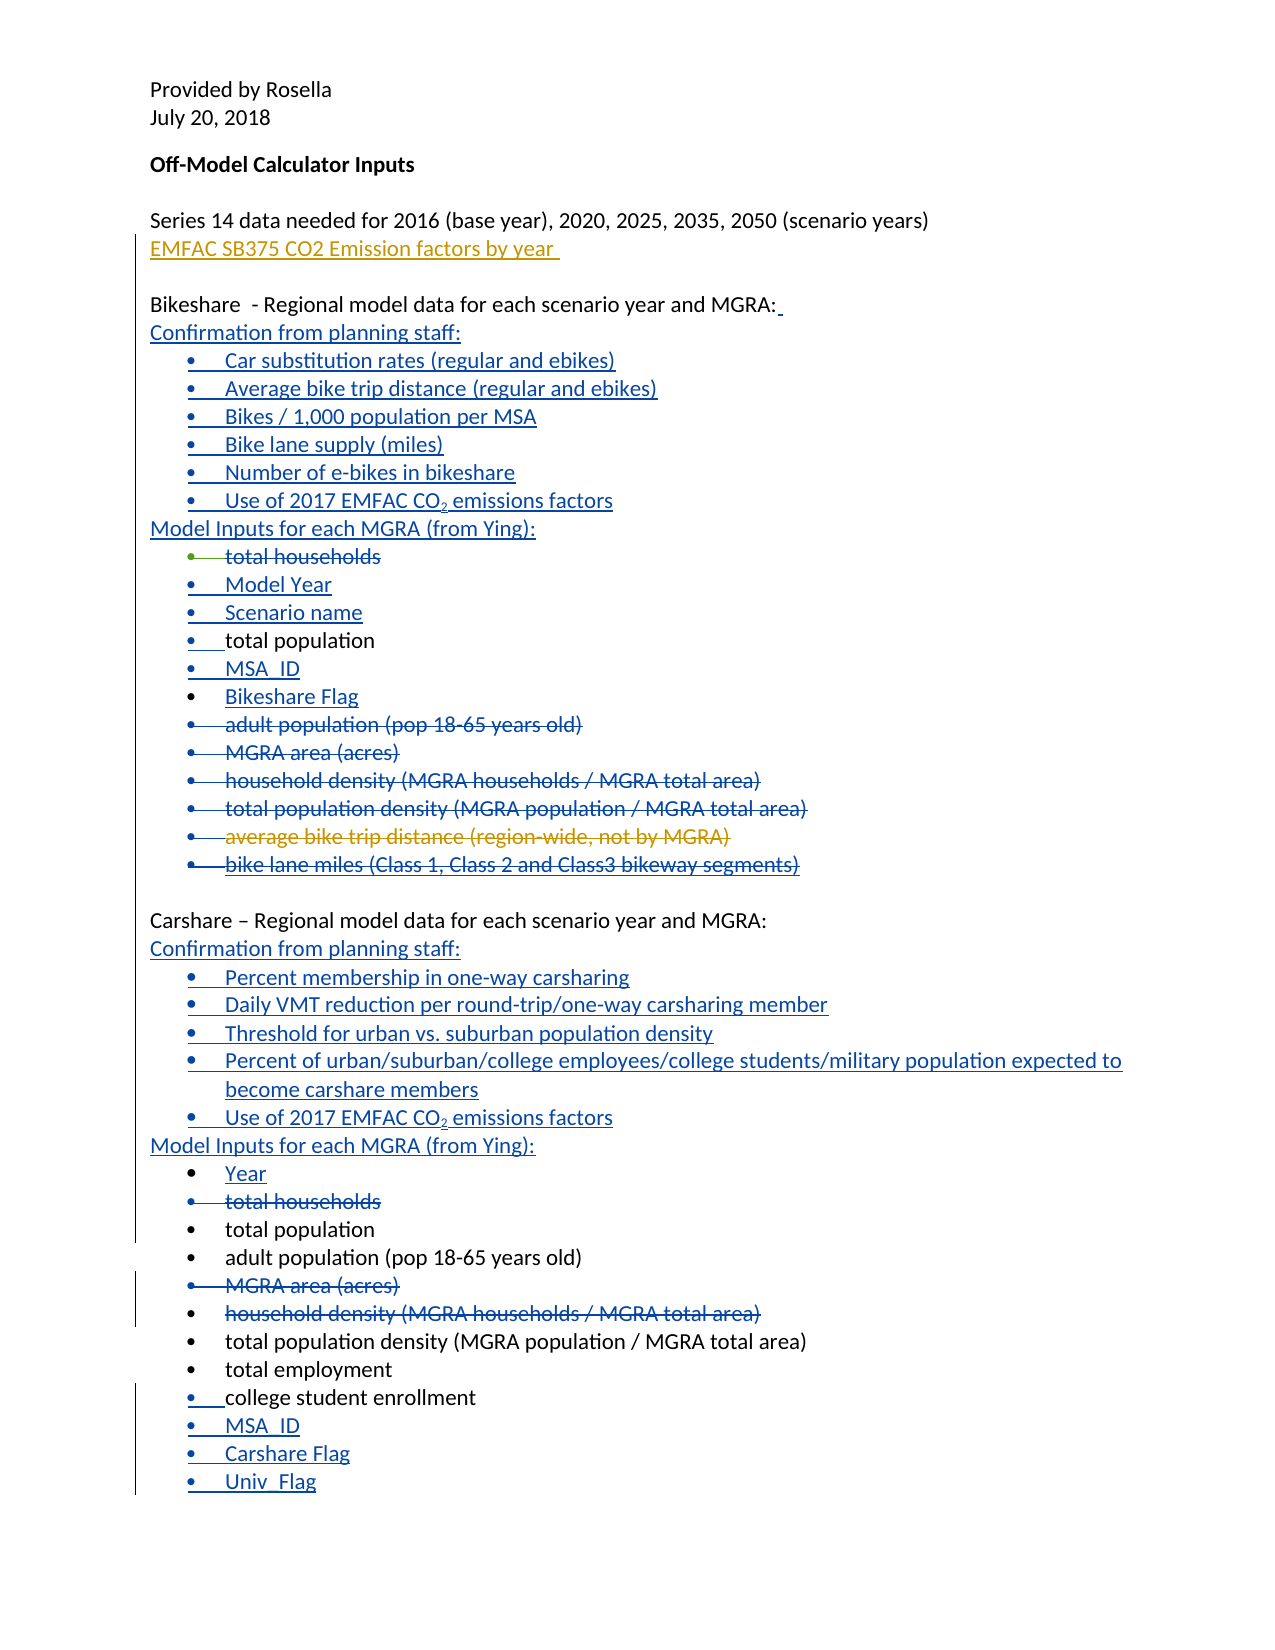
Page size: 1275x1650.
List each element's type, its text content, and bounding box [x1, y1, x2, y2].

list total employment [187, 1355, 1125, 1383]
list adult population (pop 18-65 years old) [187, 1243, 1125, 1271]
list total population [187, 626, 1125, 654]
list total population density (MGRA population / MGRA total area) [187, 1327, 1125, 1355]
text Off-Model Calculator Inputs [150, 150, 1125, 178]
text Carshare – Regional model data for each scenario year and MGRA: [150, 907, 1125, 934]
text Series 14 data needed for 2016 (base year), 2020, 2025, 2035, 2050 (scenario years) [150, 206, 1125, 234]
list college student enrollment [187, 1383, 1125, 1411]
text Bikeshare - Regional model data for each scenario year and MGRA: [150, 290, 1125, 318]
list total population [187, 1215, 1125, 1243]
